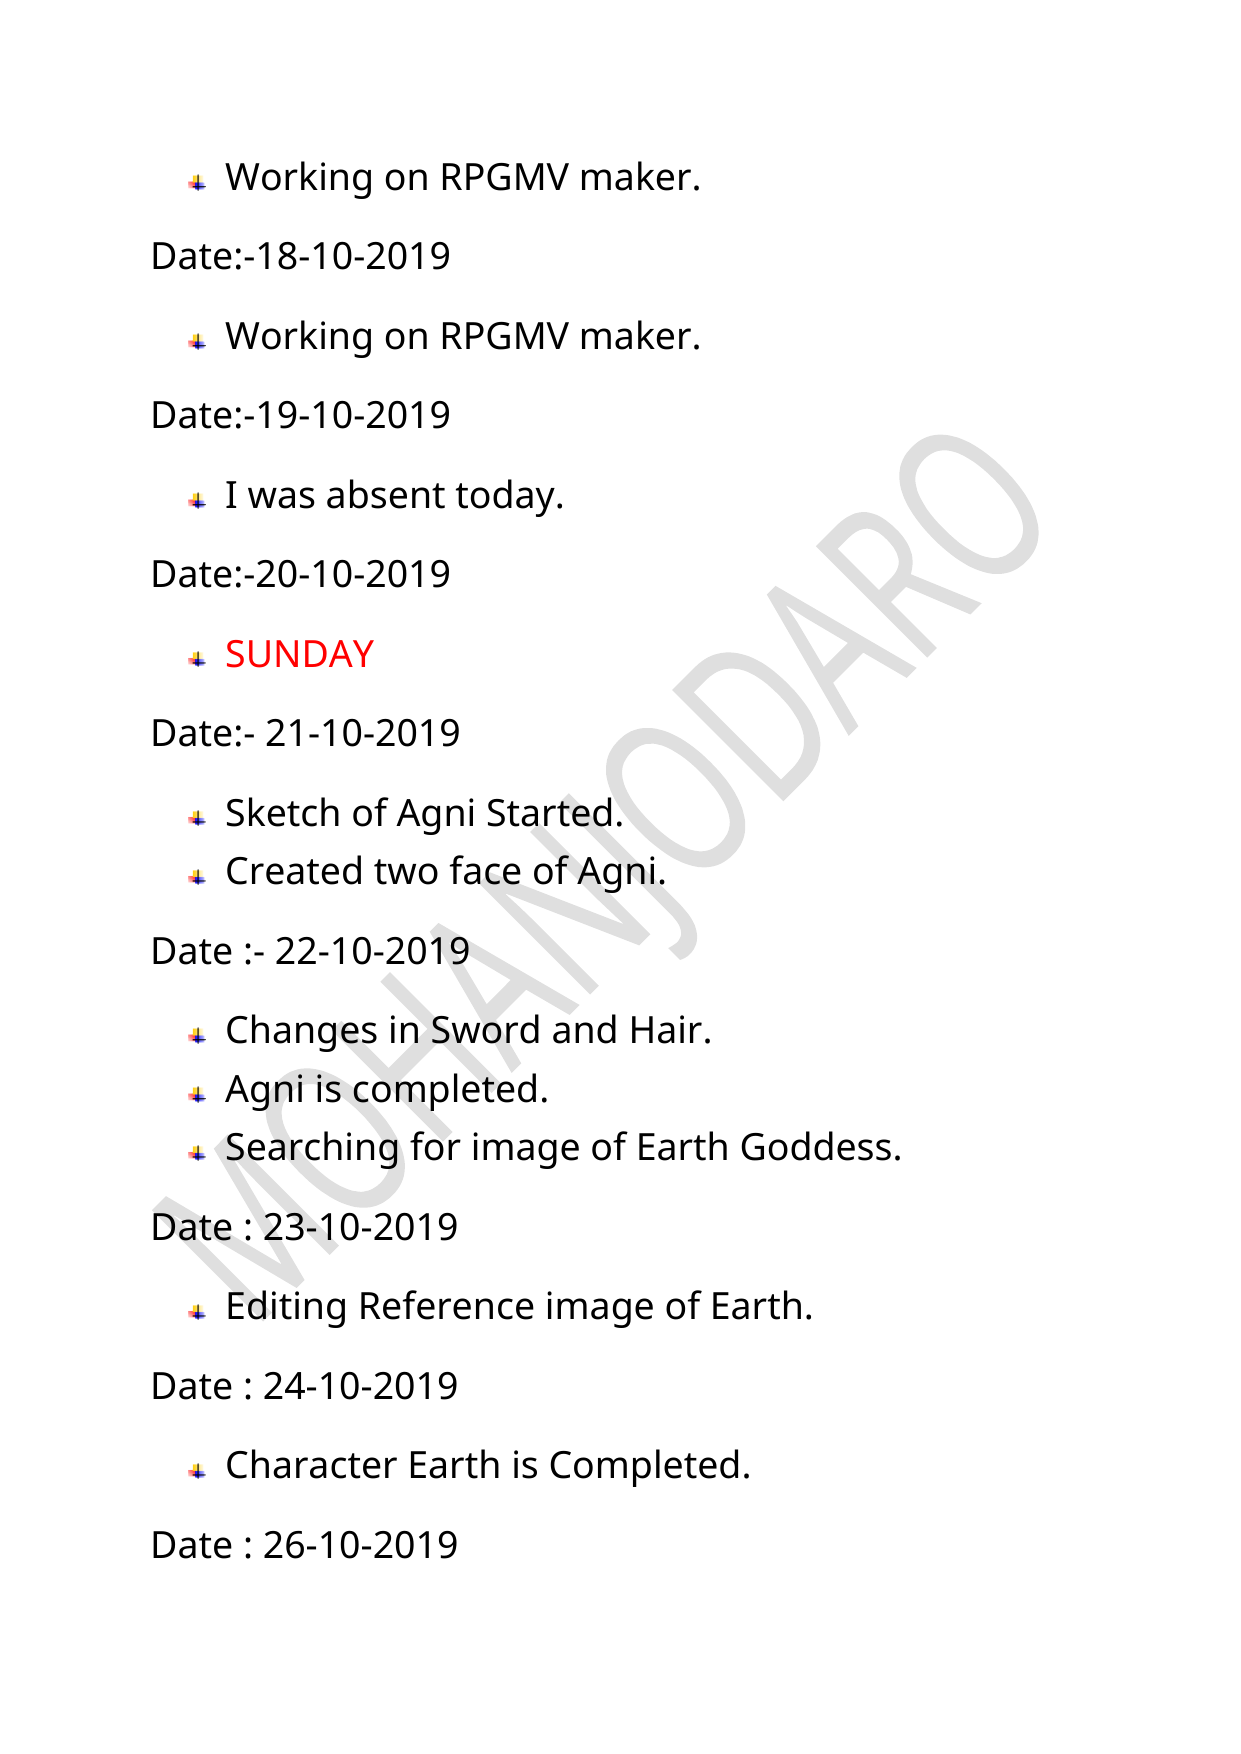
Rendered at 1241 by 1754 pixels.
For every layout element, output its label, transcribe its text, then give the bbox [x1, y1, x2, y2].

picture [188, 1144, 206, 1161]
list I was absent today. [187, 468, 1090, 519]
picture [188, 173, 206, 191]
list Created two face of Agni. [187, 844, 1090, 896]
picture [188, 650, 206, 667]
picture [188, 809, 206, 826]
picture [188, 1303, 206, 1320]
list Editing Reference image of Earth. [187, 1280, 1090, 1331]
list SUNDAY [187, 627, 1090, 678]
list Sketch of Agni Started. [187, 786, 1090, 837]
text Date:-18-10-2019 [150, 229, 1090, 281]
picture [188, 1026, 206, 1044]
text Date :- 22-10-2019 [150, 924, 1090, 975]
text Date:- 21-10-2019 [150, 706, 1090, 757]
list Character Earth is Completed. [187, 1439, 1090, 1490]
text Date:-19-10-2019 [150, 388, 1090, 439]
picture [188, 491, 206, 509]
picture [188, 1462, 206, 1479]
list Changes in Sword and Hair. [187, 1003, 1090, 1054]
text Date : 26-10-2019 [150, 1518, 1090, 1569]
list Working on RPGMV maker. [187, 150, 1090, 201]
text Date : 23-10-2019 [150, 1200, 1090, 1251]
picture [188, 332, 206, 350]
picture [188, 868, 206, 885]
list Agni is completed. [187, 1062, 1090, 1113]
text Date:-20-10-2019 [150, 547, 1090, 598]
list Working on RPGMV maker. [187, 309, 1090, 360]
list Searching for image of Earth Goddess. [187, 1121, 1090, 1172]
text Date : 24-10-2019 [150, 1359, 1090, 1410]
picture [188, 1085, 206, 1103]
